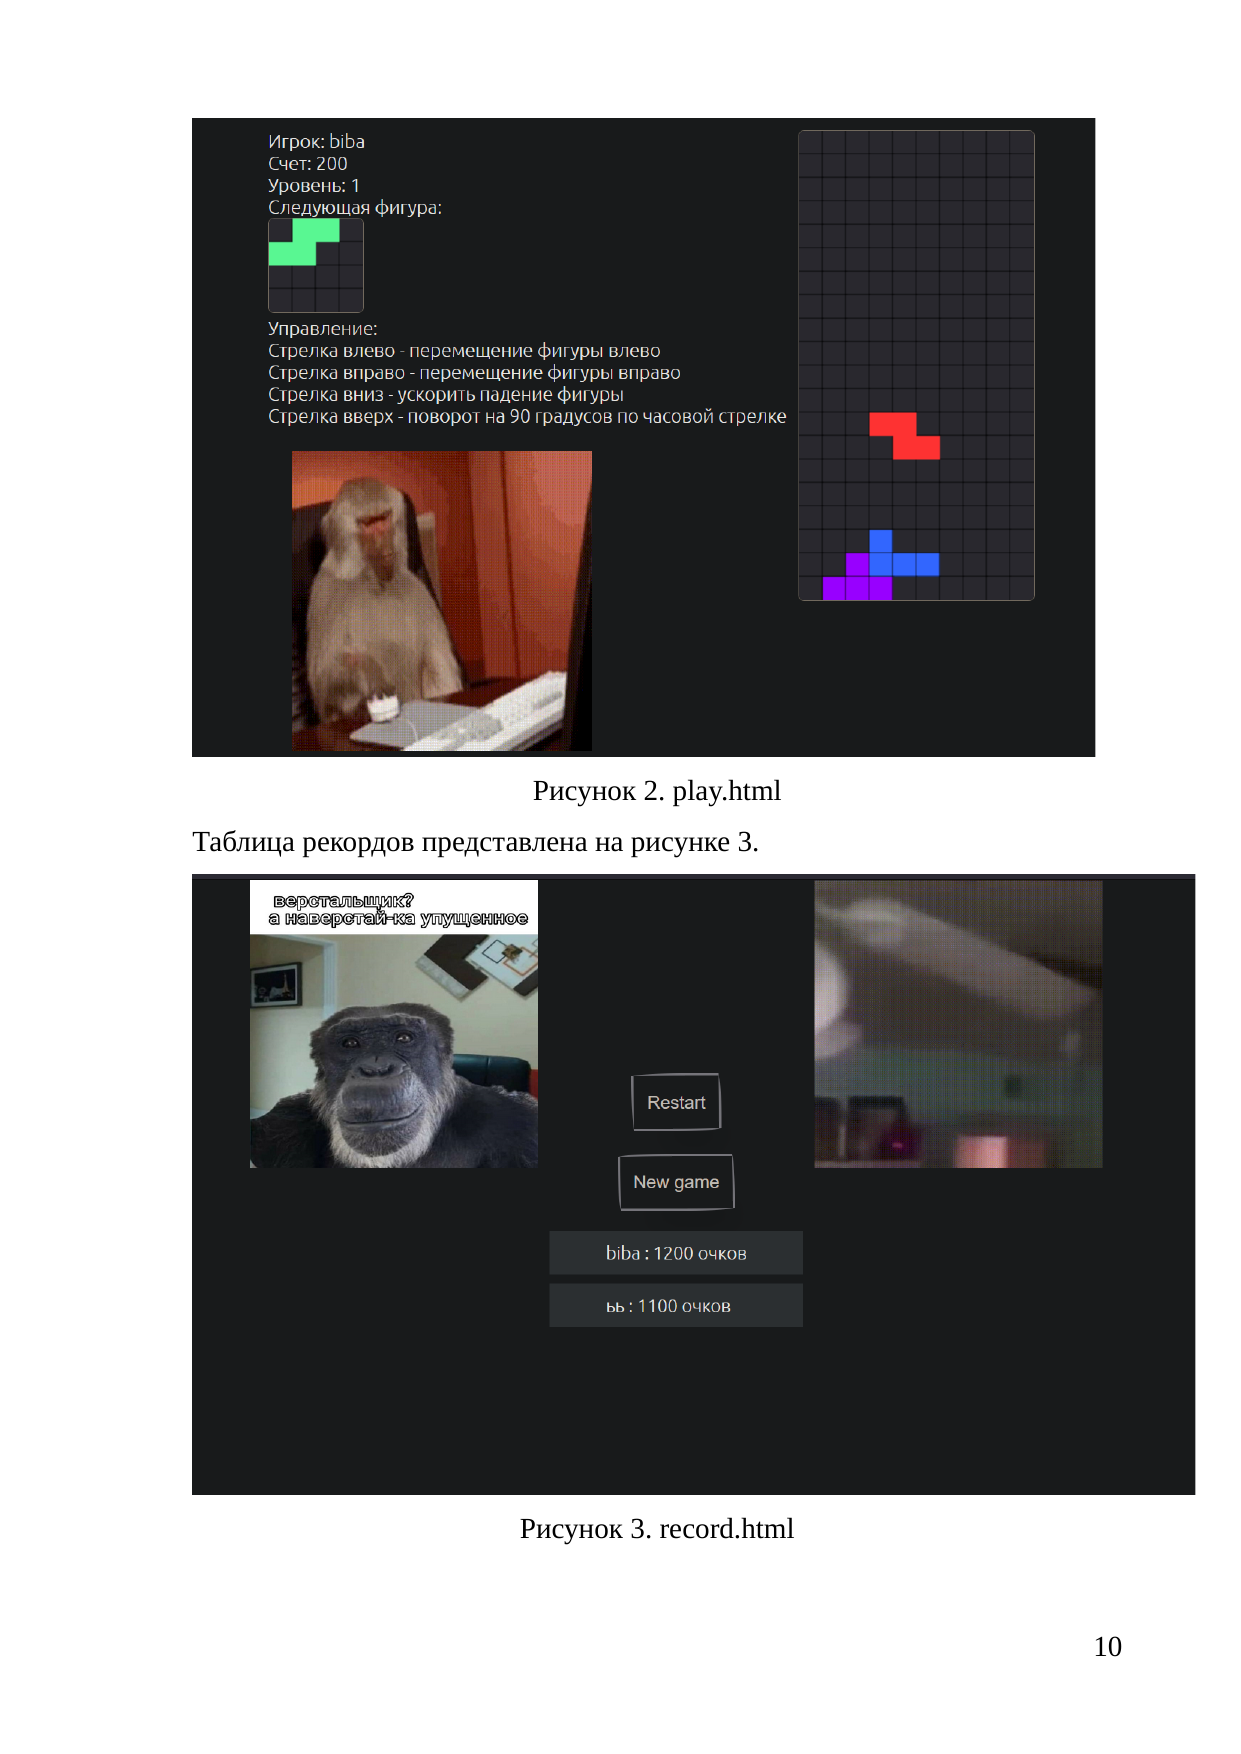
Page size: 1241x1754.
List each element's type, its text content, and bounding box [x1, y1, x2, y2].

text Таблица рекордов представлена на рисунке 3. [118, 824, 1122, 857]
picture [192, 118, 1096, 757]
picture [192, 874, 1196, 1495]
text Рисунок 2. play.html [118, 773, 1122, 807]
text Рисунок 3. record.html [118, 1511, 1122, 1544]
